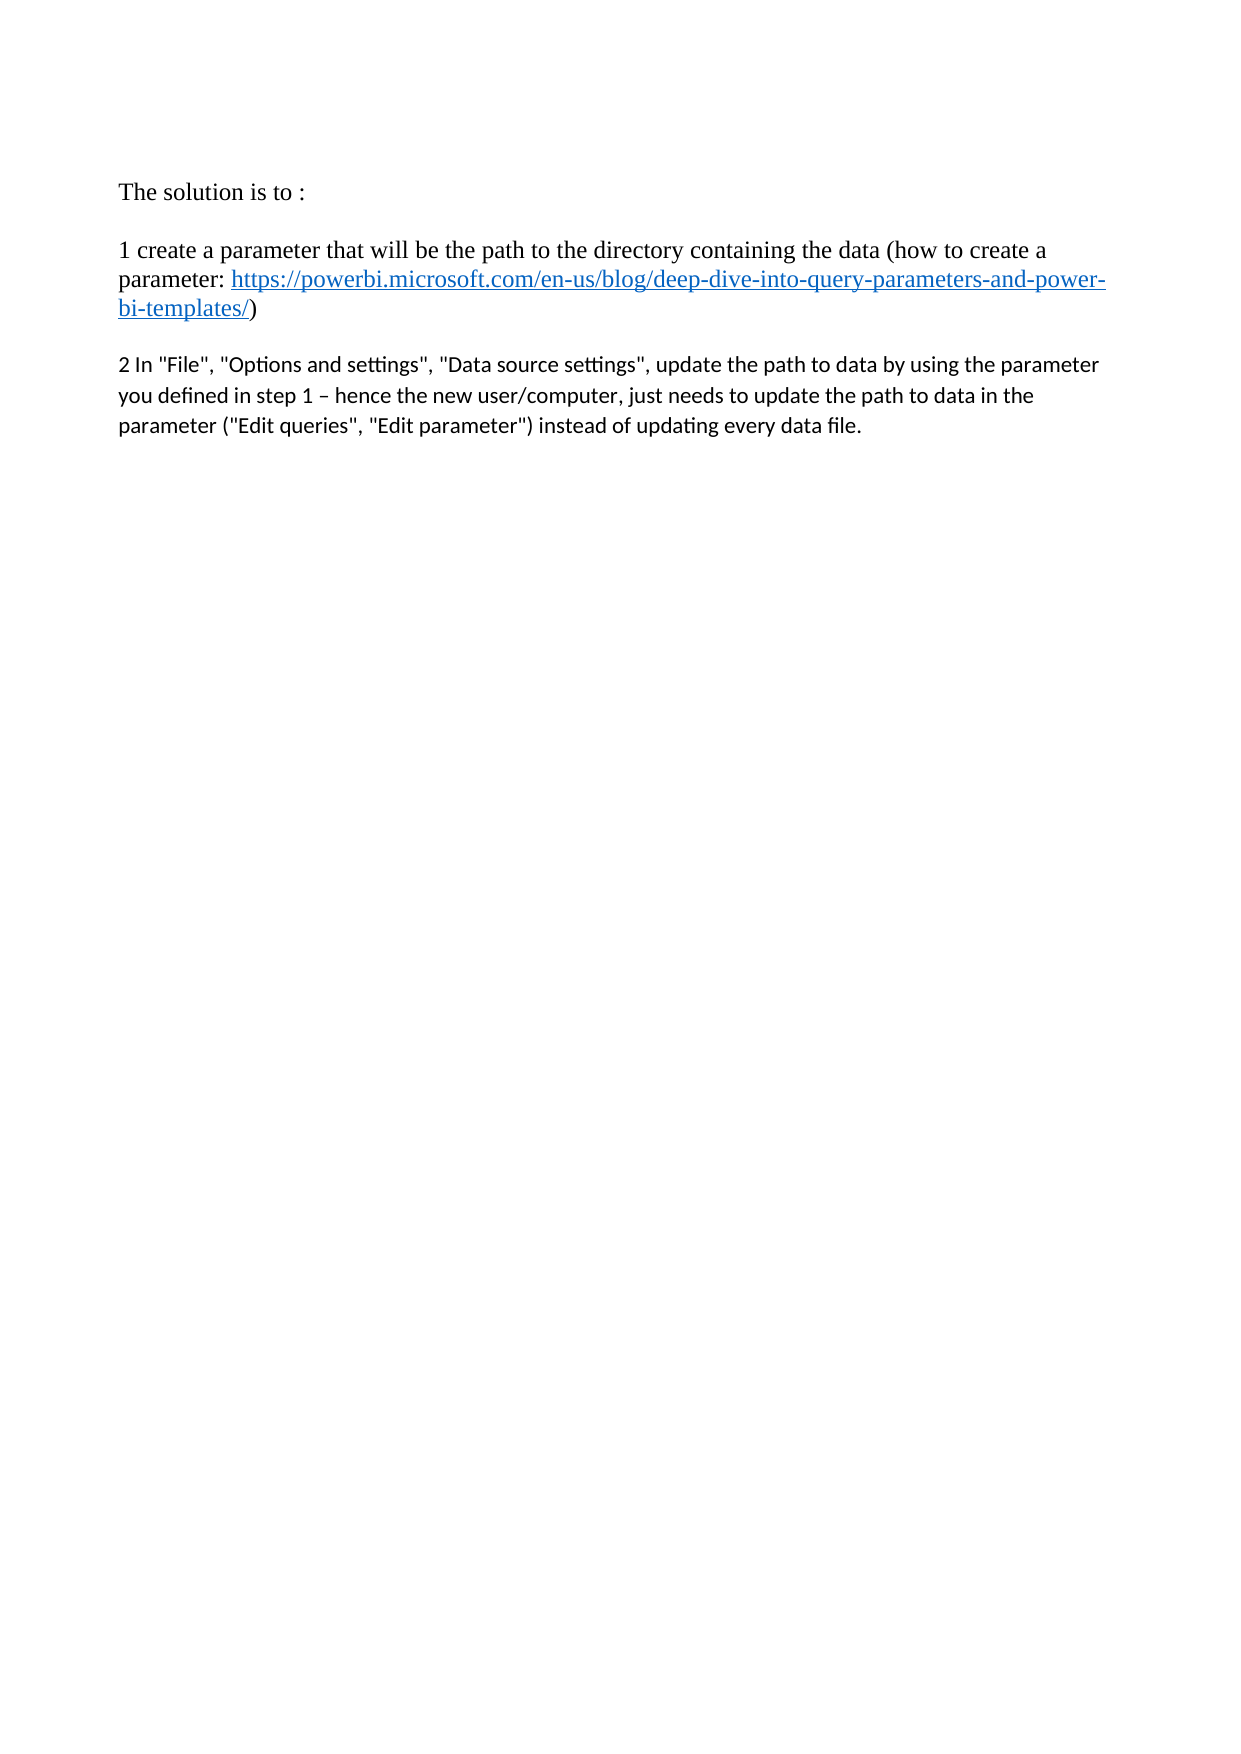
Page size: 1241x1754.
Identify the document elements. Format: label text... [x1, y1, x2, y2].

text 1 create a parameter that will be the path to the directory containing the data (how to create a parameter: https://powerbi.microsoft.com/en-us/blog/deep-dive-into-query-parameters-and-power-bi-templates/) [118, 235, 1122, 321]
text 2 In "File", "Options and settings", "Data source settings", update the path to data by using the parameter you defined in step 1 – hence the new user/computer, just needs to update the path to data in the parameter ("Edit queries", "Edit parameter") instead of updating every data file. [118, 351, 1122, 439]
text The solution is to : [118, 177, 1122, 206]
